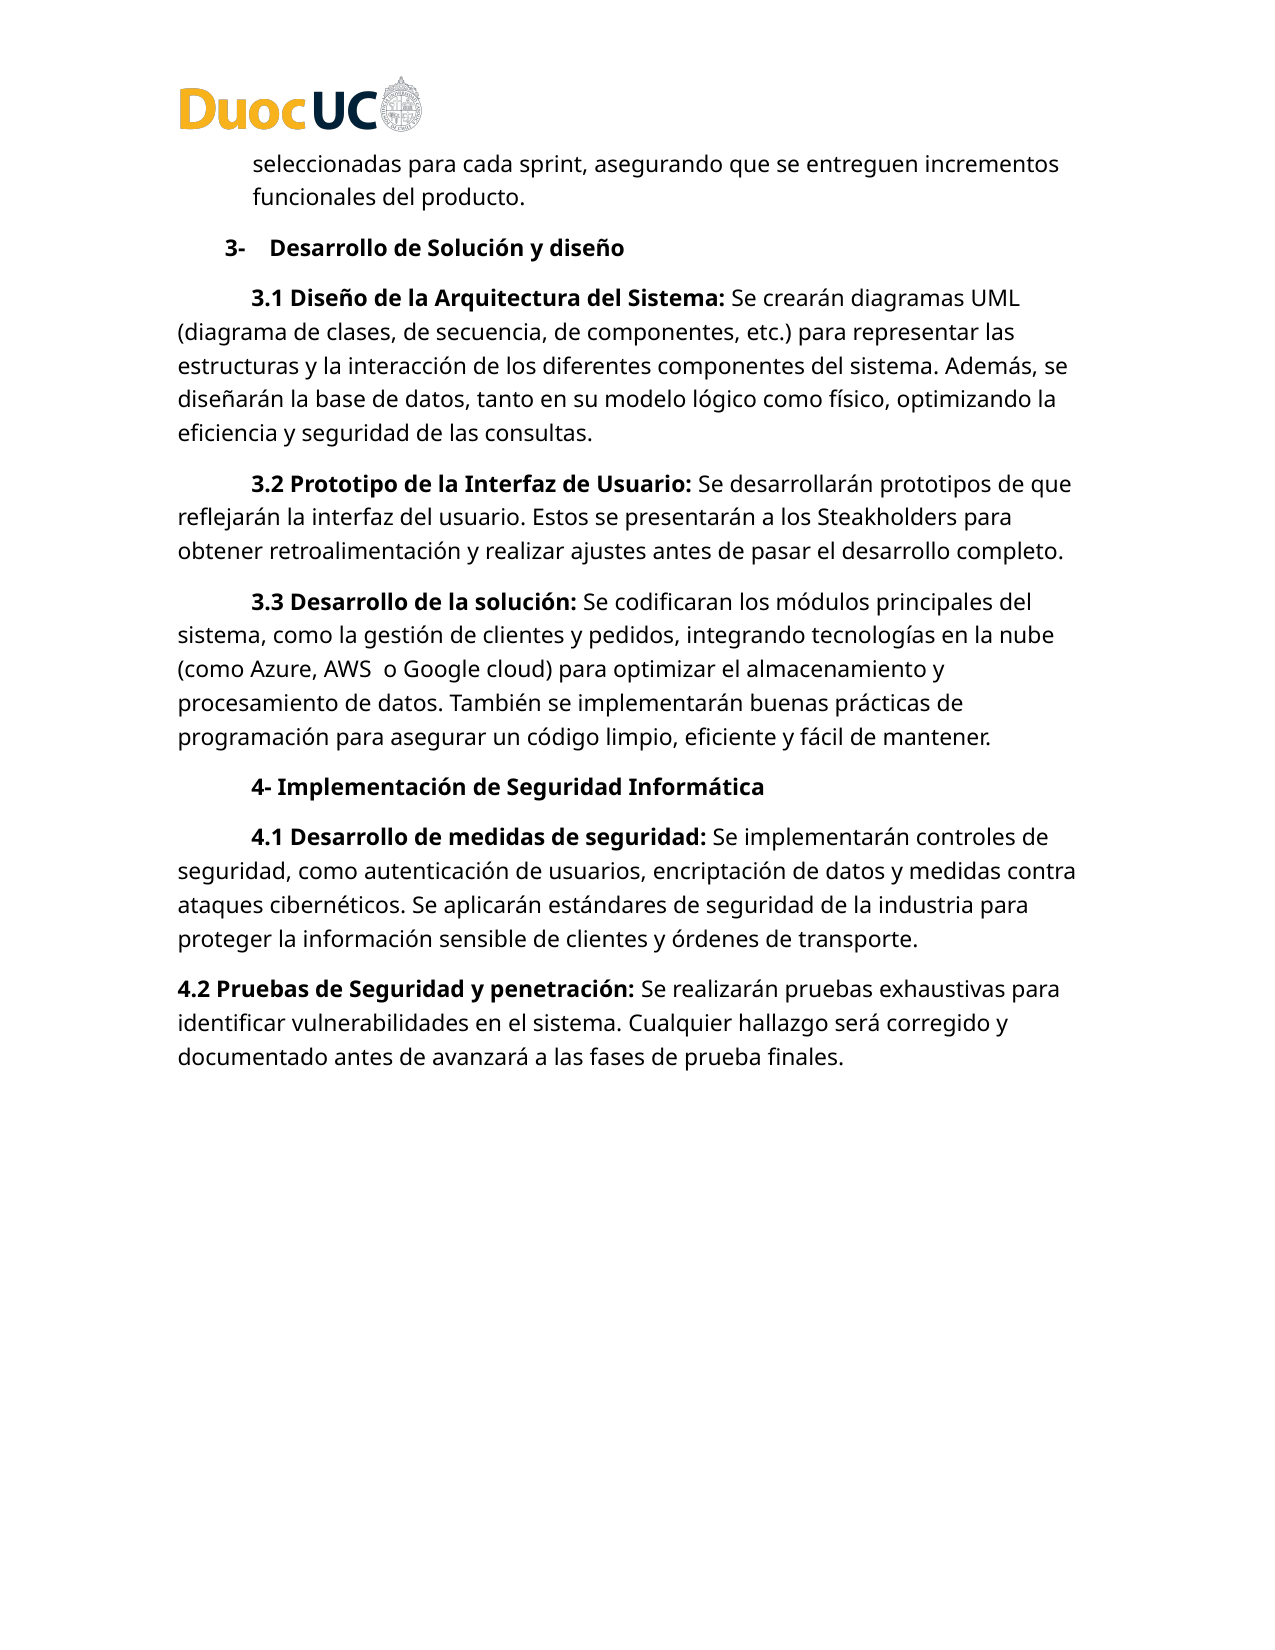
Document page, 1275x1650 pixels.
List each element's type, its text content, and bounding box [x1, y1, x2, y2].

text 4.2 Pruebas de Seguridad y penetración: Se realizarán pruebas exhaustivas para identificar vulnerabilidades en el sistema. Cualquier hallazgo será corregido y documentado antes de avanzará a las fases de prueba finales. [177, 973, 1098, 1072]
text 3- Desarrollo de Solución y diseño [177, 232, 1098, 263]
text 3.2 Prototipo de la Interfaz de Usuario: Se desarrollarán prototipos de que reflejarán la interfaz del usuario. Estos se presentarán a los Steakholders para obtener retroalimentación y realizar ajustes antes de pasar el desarrollo completo. [177, 468, 1098, 566]
text 3.1 Diseño de la Arquitectura del Sistema: Se crearán diagramas UML (diagrama de clases, de secuencia, de componentes, etc.) para representar las estructuras y la interacción de los diferentes componentes del sistema. Además, se diseñarán la base de datos, tanto en su modelo lógico como físico, optimizando la eficiencia y seguridad de las consultas. [177, 282, 1098, 448]
text 4.1 Desarrollo de medidas de seguridad: Se implementarán controles de seguridad, como autenticación de usuarios, encriptación de datos y medidas contra ataques cibernéticos. Se aplicarán estándares de seguridad de la industria para proteger la información sensible de clientes y órdenes de transporte. [177, 821, 1098, 954]
text 3.3 Desarrollo de la solución: Se codificaran los módulos principales del sistema, como la gestión de clientes y pedidos, integrando tecnologías en la nube (como Azure, AWS o Google cloud) para optimizar el almacenamiento y procesamiento de datos. También se implementarán buenas prácticas de programación para asegurar un código limpio, eficiente y fácil de mantener. [177, 586, 1098, 752]
picture [177, 73, 425, 135]
text 4- Implementación de Seguridad Informática [177, 771, 1098, 802]
